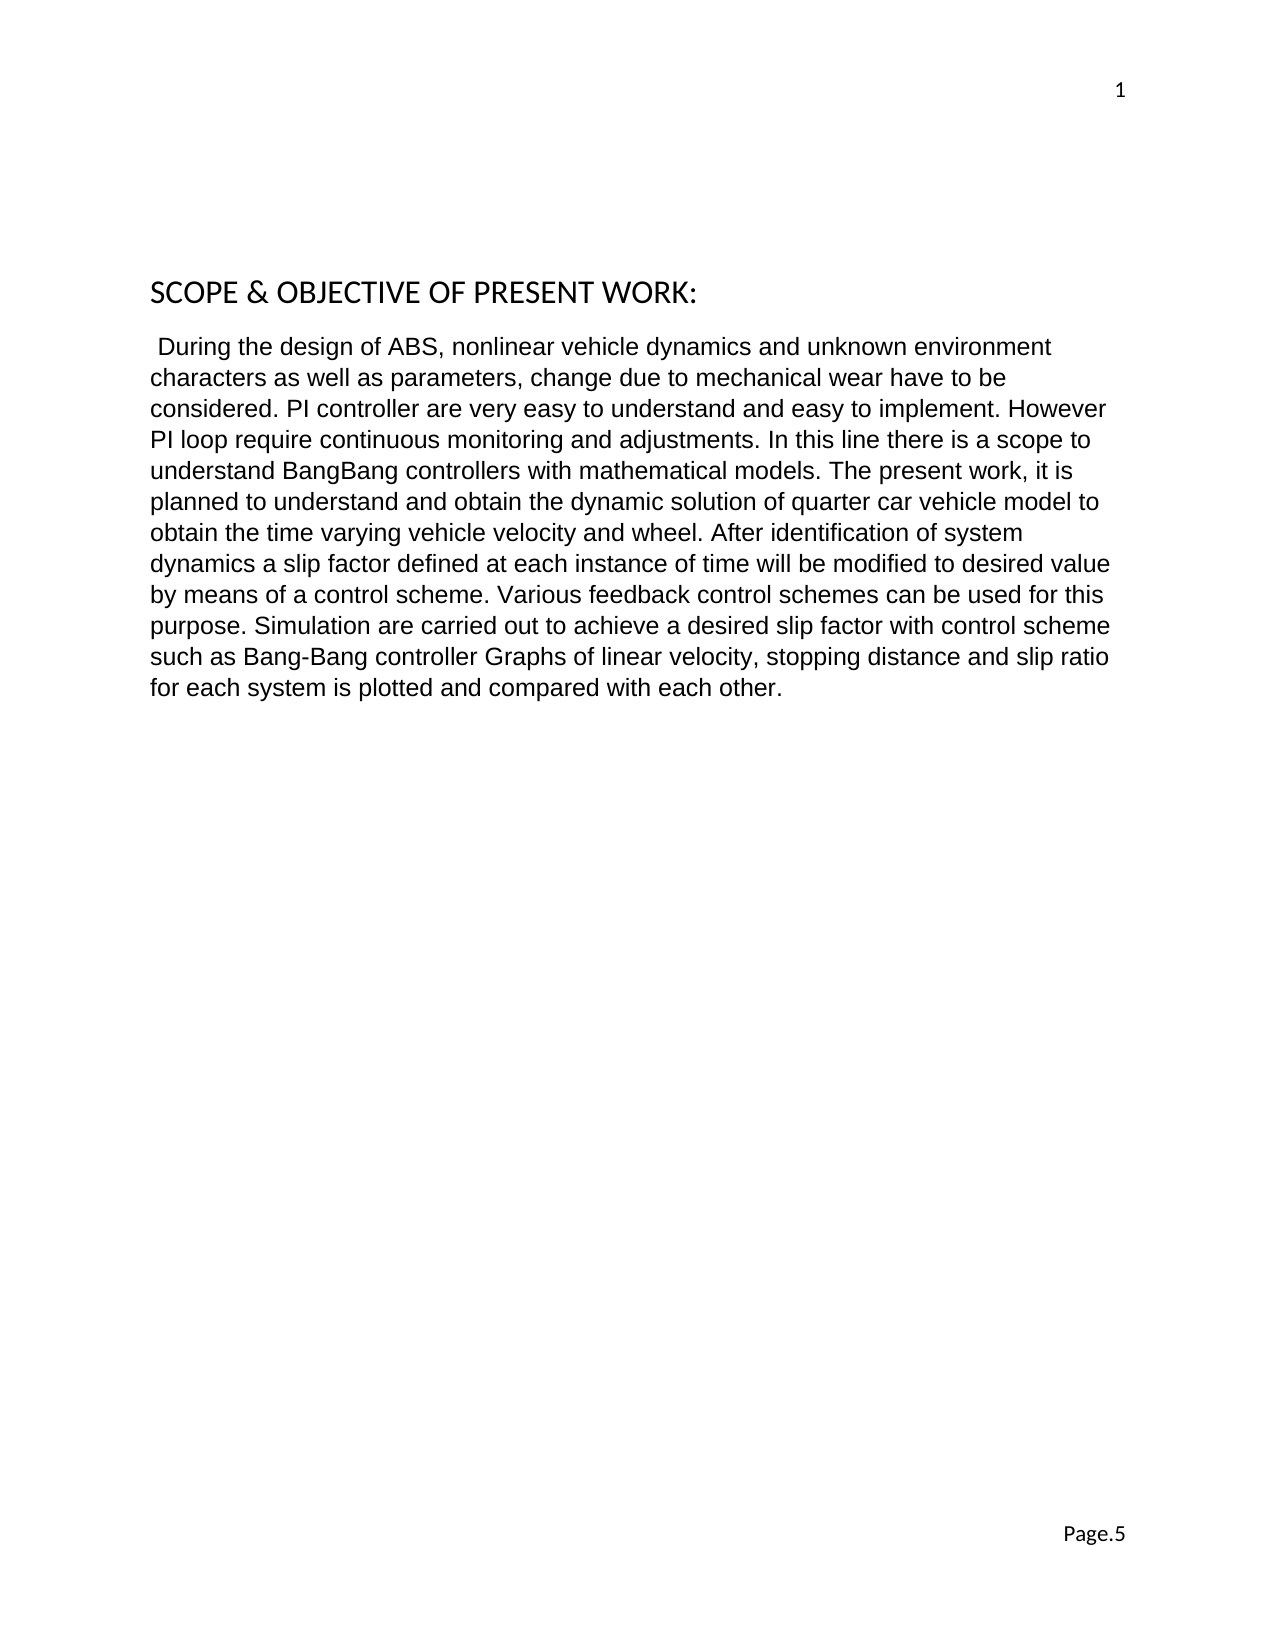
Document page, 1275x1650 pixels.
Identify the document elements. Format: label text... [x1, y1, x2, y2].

text SCOPE & OBJECTIVE OF PRESENT WORK: [150, 271, 1125, 312]
text During the design of ABS, nonlinear vehicle dynamics and unknown environment characters as well as parameters, change due to mechanical wear have to be considered. PI controller are very easy to understand and easy to implement. However PI loop require continuous monitoring and adjustments. In this line there is a scope to understand BangBang controllers with mathematical models. The present work, it is planned to understand and obtain the dynamic solution of quarter car vehicle model to obtain the time varying vehicle velocity and wheel. After identification of system dynamics a slip factor defined at each instance of time will be modified to desired value by means of a control scheme. Various feedback control schemes can be used for this purpose. Simulation are carried out to achieve a desired slip factor with control scheme such as Bang-Bang controller Graphs of linear velocity, stopping distance and slip ratio for each system is plotted and compared with each other. [150, 332, 1125, 702]
